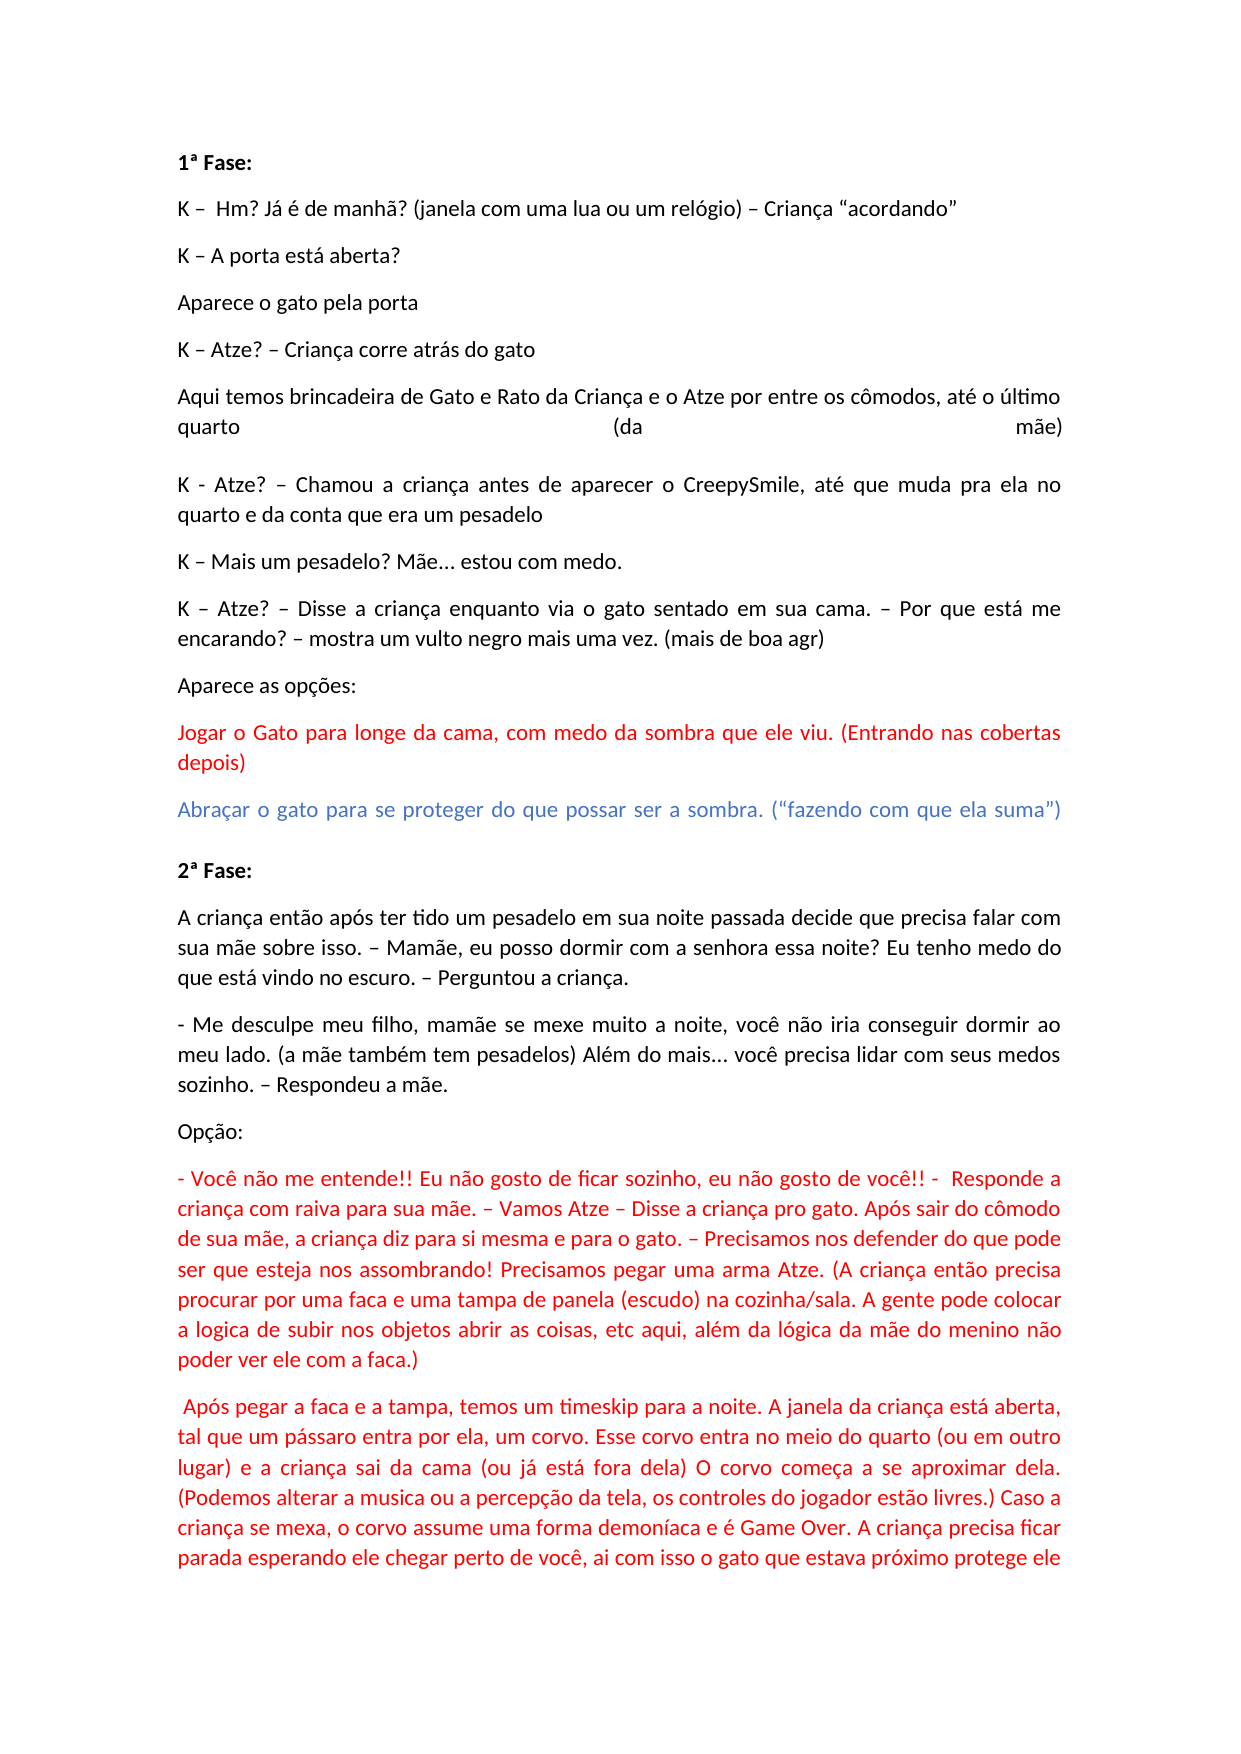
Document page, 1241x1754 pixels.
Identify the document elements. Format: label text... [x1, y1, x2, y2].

text - Você não me entende!! Eu não gosto de ficar sozinho, eu não gosto de você!! - Responde a criança com raiva para sua mãe. – Vamos Atze – Disse a criança pro gato. Após sair do cômodo de sua mãe, a criança diz para si mesma e para o gato. – Precisamos nos defender do que pode ser que esteja nos assombrando! Precisamos pegar uma arma Atze. (A criança então precisa procurar por uma faca e uma tampa de panela (escudo) na cozinha/sala. A gente pode colocar a logica de subir nos objetos abrir as coisas, etc aqui, além da lógica da mãe do menino não poder ver ele com a faca.) [177, 1164, 1063, 1373]
text Opção: [177, 1117, 1063, 1145]
text K – Mais um pesadelo? Mãe... estou com medo. [177, 547, 1063, 576]
text 1ª Fase: [177, 148, 1063, 176]
text Abraçar o gato para se proteger do que possar ser a sombra. (“fazendo com que ela suma”) 2ª Fase: [177, 795, 1063, 884]
text - Me desculpe meu filho, mamãe se mexe muito a noite, você não iria conseguir dormir ao meu lado. (a mãe também tem pesadelos) Além do mais... você precisa lidar com seus medos sozinho. – Respondeu a mãe. [177, 1010, 1063, 1098]
text K – Atze? – Criança corre atrás do gato [177, 335, 1063, 363]
text Aqui temos brincadeira de Gato e Rato da Criança e o Atze por entre os cômodos, até o último quarto (da mãe) K - Atze? – Chamou a criança antes de aparecer o CreepySmile, até que muda pra ela no quarto e da conta que era um pesadelo [177, 382, 1063, 529]
text Aparece o gato pela porta [177, 288, 1063, 316]
text K – Atze? – Disse a criança enquanto via o gato sentado em sua cama. – Por que está me encarando? – mostra um vulto negro mais uma vez. (mais de boa agr) [177, 594, 1063, 653]
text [177, 1392, 1063, 1571]
text K – Hm? Já é de manhã? (janela com uma lua ou um relógio) – Criança “acordando” [177, 194, 1063, 222]
text Aparece as opções: [177, 671, 1063, 699]
text Jogar o Gato para longe da cama, com medo da sombra que ele viu. (Entrando nas cobertas depois) [177, 718, 1063, 777]
text K – A porta está aberta? [177, 241, 1063, 269]
text A criança então após ter tido um pesadelo em sua noite passada decide que precisa falar com sua mãe sobre isso. – Mamãe, eu posso dormir com a senhora essa noite? Eu tenho medo do que está vindo no escuro. – Perguntou a criança. [177, 903, 1063, 991]
